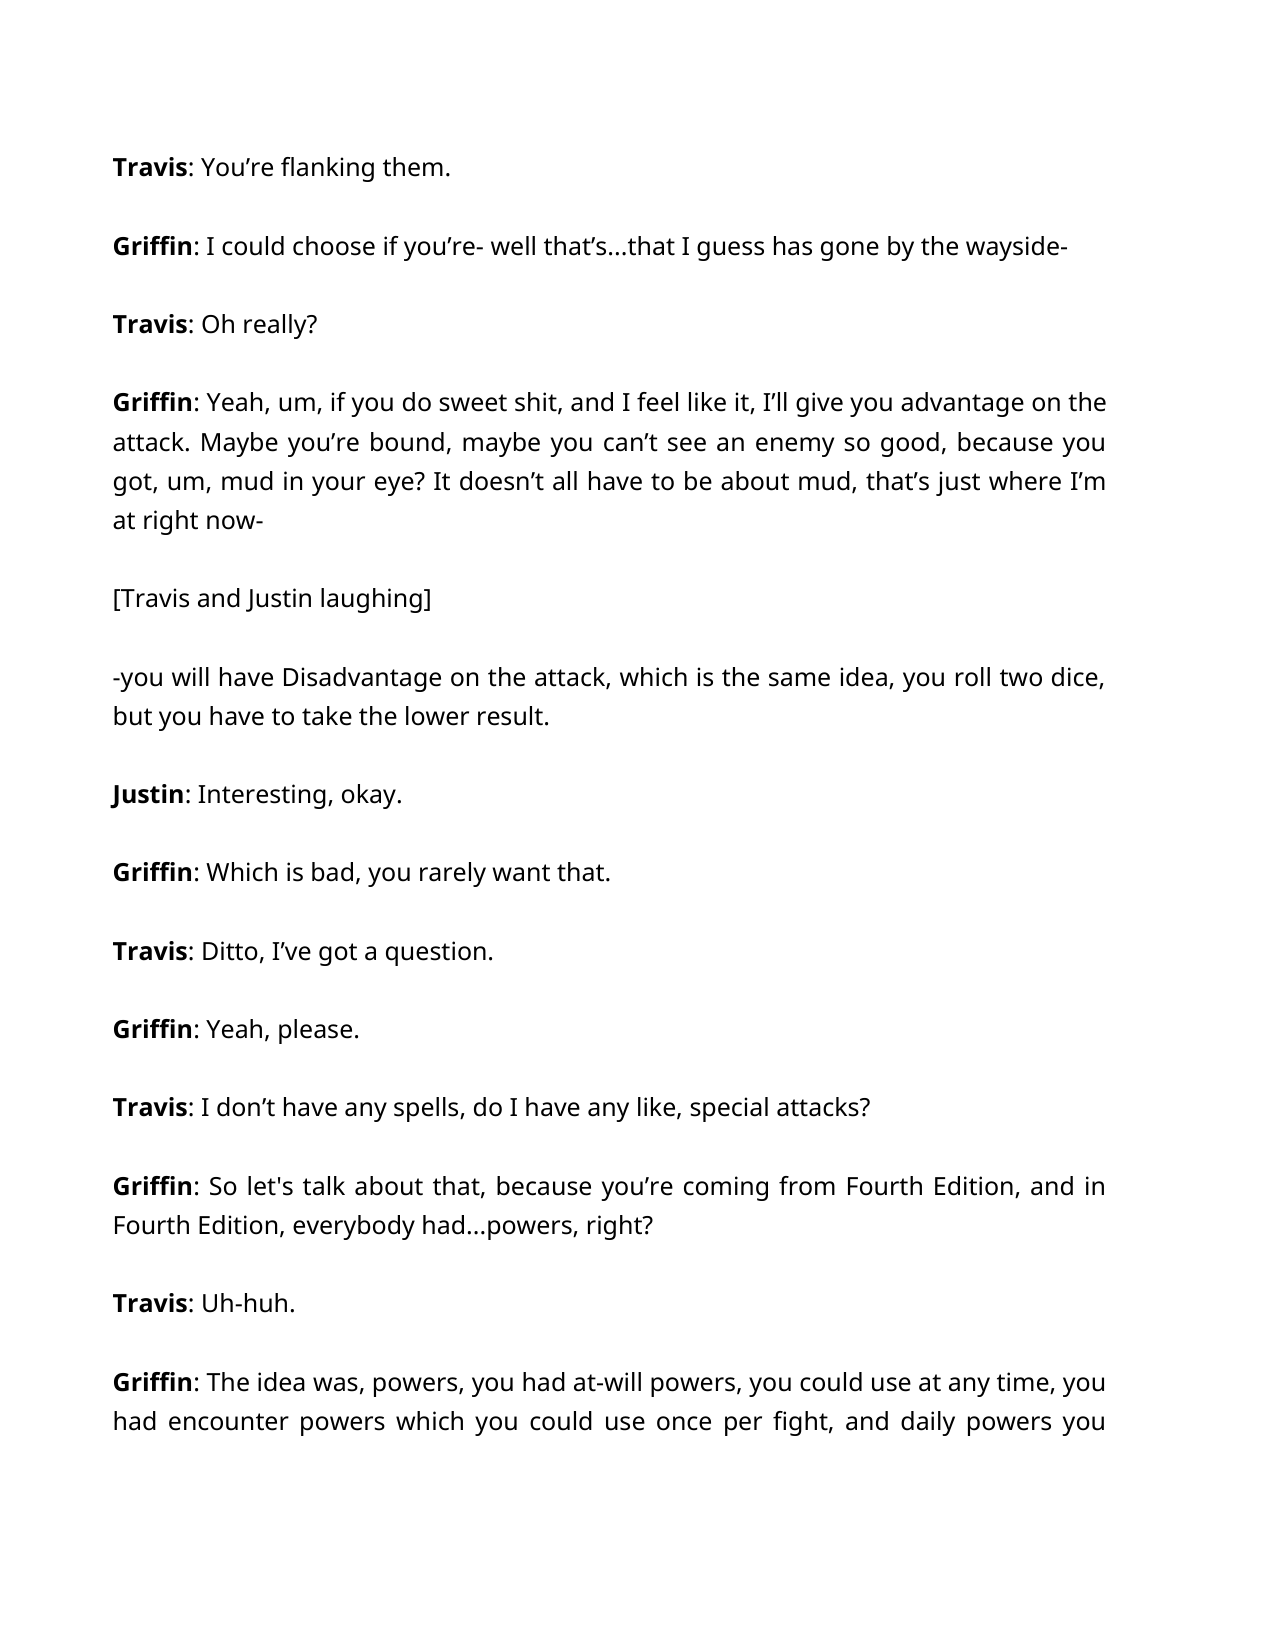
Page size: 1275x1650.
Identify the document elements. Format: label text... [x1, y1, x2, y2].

text [Travis and Justin laughing] [112, 581, 1108, 615]
text Griffin: Yeah, um, if you do sweet shit, and I feel like it, I’ll give you advantage on the attack. Maybe you’re bound, maybe you can’t see an enemy so good, because you got, um, mud in your eye? It doesn’t all have to be about mud, that’s just where I’m at right now- [112, 385, 1108, 537]
text -you will have Disadvantage on the attack, which is the same idea, you roll two dice, but you have to take the lower result. [112, 659, 1108, 732]
text Griffin: So let's talk about that, because you’re coming from Fourth Edition, and in Fourth Edition, everybody had...powers, right? [112, 1168, 1108, 1242]
text Travis: Uh-huh. [112, 1286, 1108, 1320]
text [112, 1364, 1108, 1437]
text Travis: Ditto, I’ve got a question. [112, 933, 1108, 967]
text Griffin: I could choose if you’re- well that’s...that I guess has gone by the wayside- [112, 228, 1108, 262]
text Griffin: Which is bad, you rarely want that. [112, 855, 1108, 889]
text Griffin: Yeah, please. [112, 1012, 1108, 1046]
text Justin: Interesting, okay. [112, 777, 1108, 811]
text Travis: I don’t have any spells, do I have any like, special attacks? [112, 1090, 1108, 1124]
text Travis: You’re flanking them. [112, 150, 1108, 184]
text Travis: Oh really? [112, 307, 1108, 341]
